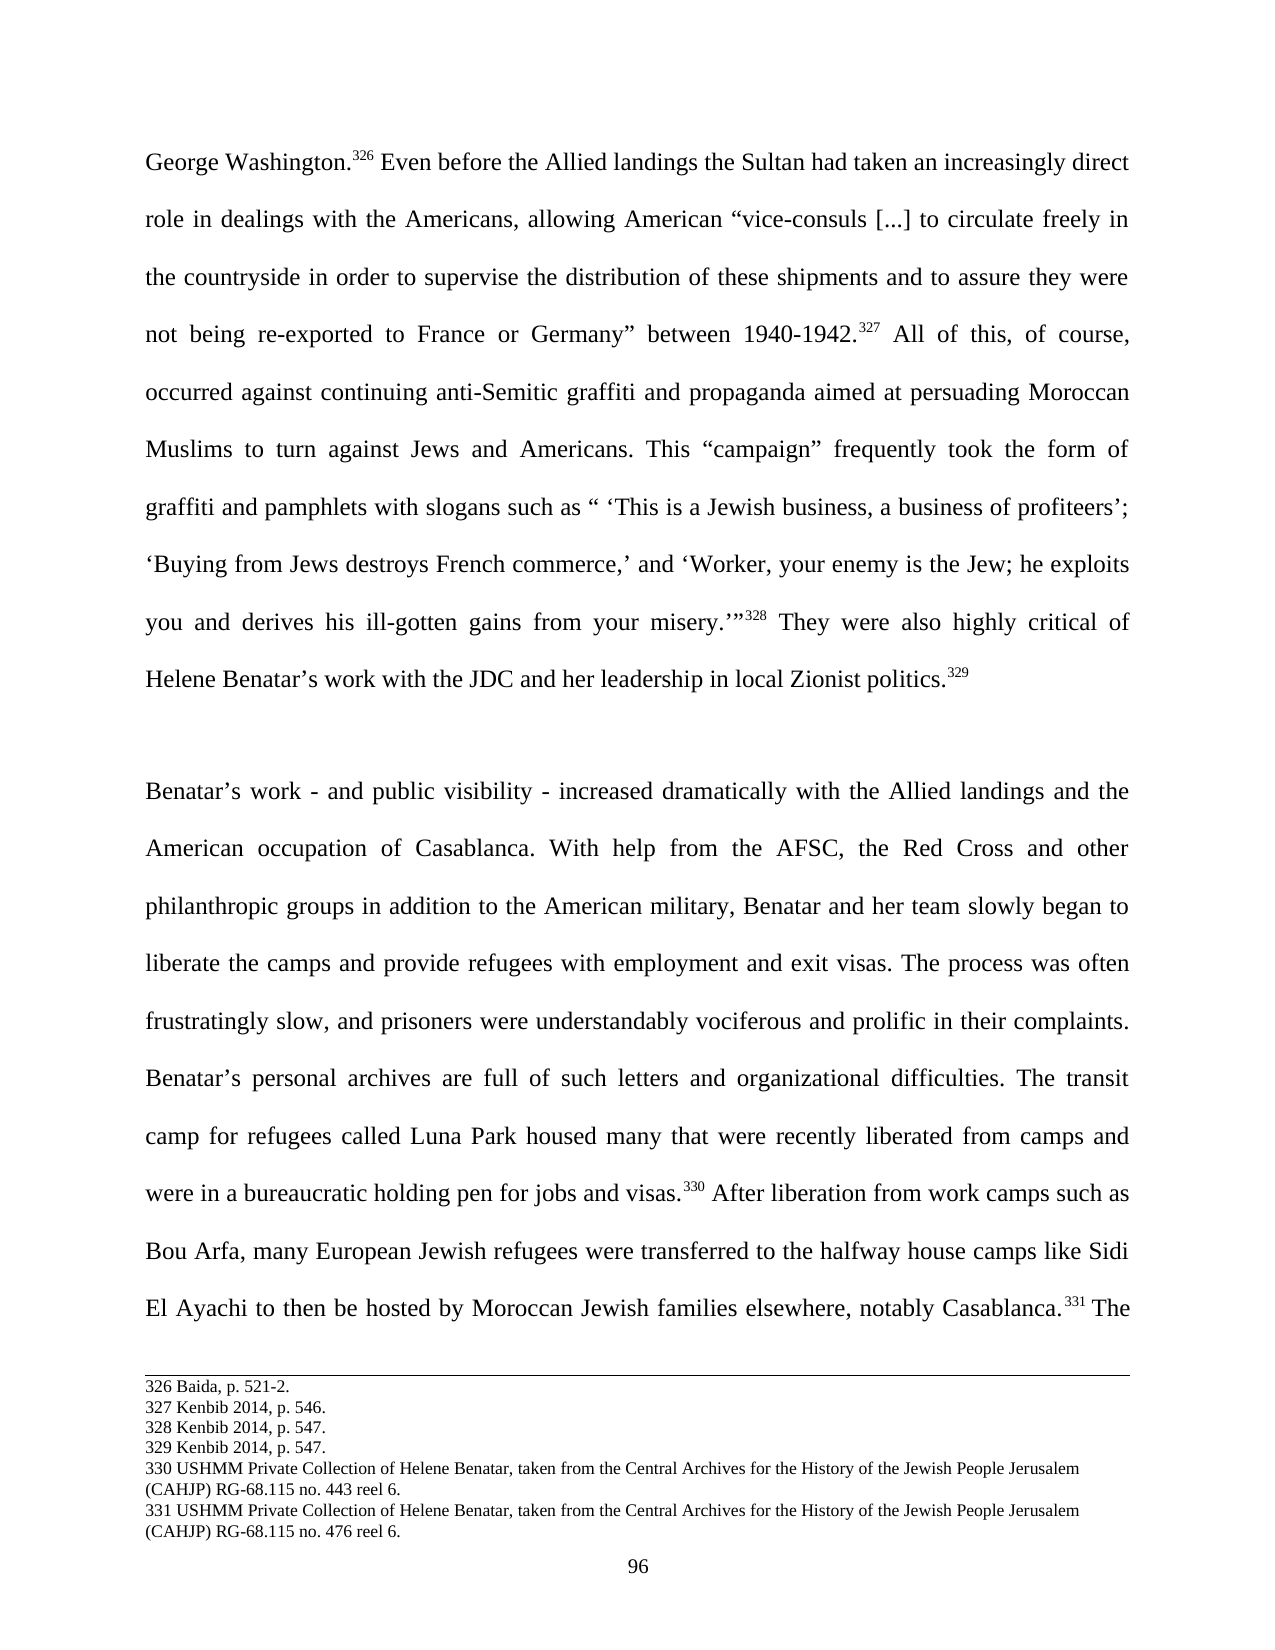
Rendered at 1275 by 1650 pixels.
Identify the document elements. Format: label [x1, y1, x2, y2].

text [145, 147, 1130, 693]
text [145, 776, 1130, 1322]
